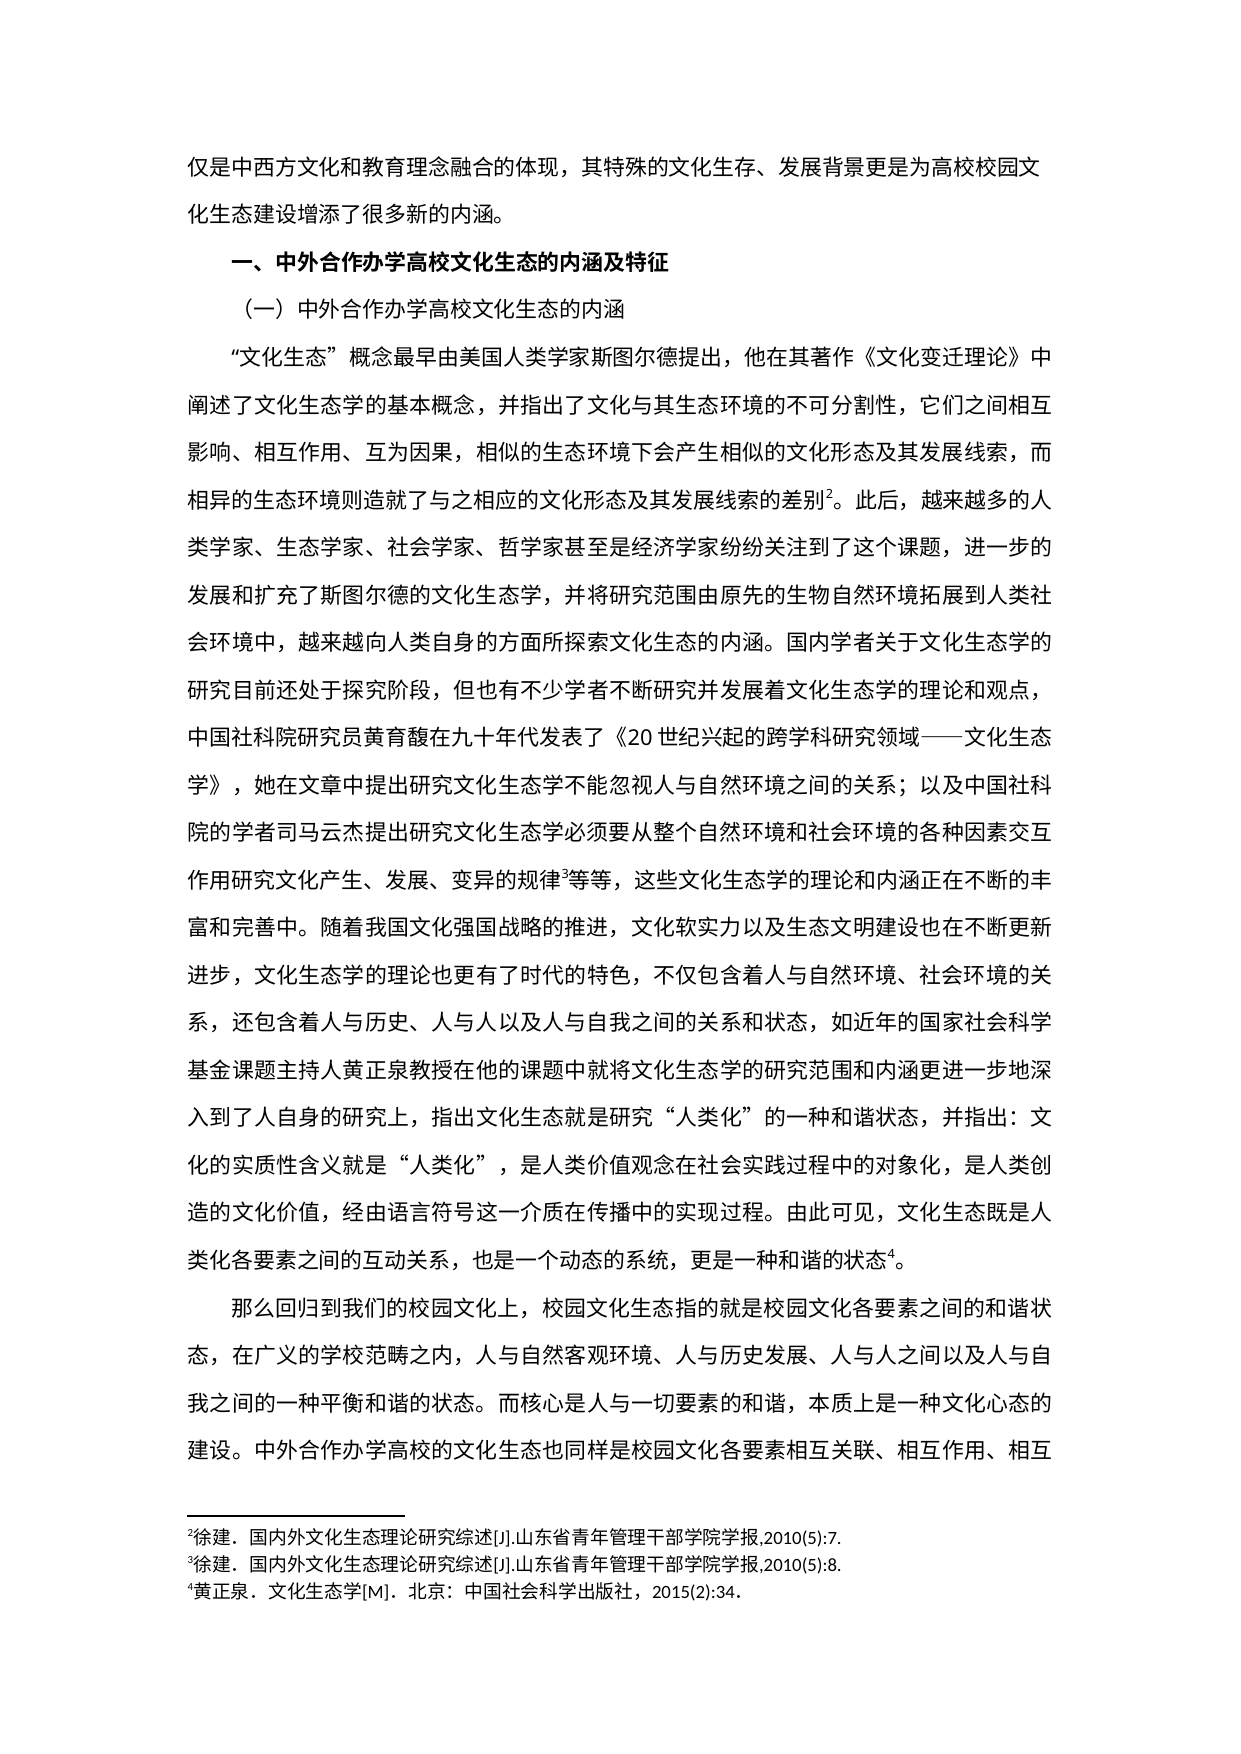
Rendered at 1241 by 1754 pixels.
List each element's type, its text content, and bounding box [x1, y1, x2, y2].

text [187, 1291, 1053, 1465]
text “文化生态”概念最早由美国人类学家斯图尔德提出，他在其著作《文化变迁理论》中阐述了文化生态学的基本概念，并指出了文化与其生态环境的不可分割性，它们之间相互影响、相互作用、互为因果，相似的生态环境下会产生相似的文化形态及其发展线索，而相异的生态环境则造就了与之相应的文化形态及其发展线索的差别。此后，越来越多的人类学家、生态学家、社会学家、哲学家甚至是经济学家纷纷关注到了这个课题，进一步的发展和扩充了斯图尔德的文化生态学，并将研究范围由原先的生物自然环境拓展到人类社会环境中，越来越向人类自身的方面所探索文化生态的内涵。国内学者关于文化生态学的研究目前还处于探究阶段，但也有不少学者不断研究并发展着文化生态学的理论和观点，中国社科院研究员黄育馥在九十年代发表了《20世纪兴起的跨学科研究领域——文化生态学》，她在文章中提出研究文化生态学不能忽视人与自然环境之间的关系；以及中国社科院的学者司马云杰提出研究文化生态学必须要从整个自然环境和社会环境的各种因素交互作用研究文化产生、发展、变异的规律等等，这些文化生态学的理论和内涵正在不断的丰富和完善中。随着我国文化强国战略的推进，文化软实力以及生态文明建设也在不断更新进步，文化生态学的理论也更有了时代的特色，不仅包含着人与自然环境、社会环境的关系，还包含着人与历史、人与人以及人与自我之间的关系和状态，如近年的国家社会科学基金课题主持人黄正泉教授在他的课题中就将文化生态学的研究范围和内涵更进一步地深入到了人自身的研究上，指出文化生态就是研究“人类化”的一种和谐状态，并指出：文化的实质性含义就是“人类化”，是人类价值观念在社会实践过程中的对象化，是人类创造的文化价值，经由语言符号这一介质在传播中的实现过程。由此可见，文化生态既是人类化各要素之间的互动关系，也是一个动态的系统，更是一种和谐的状态。 [187, 340, 1053, 1275]
text 一、中外合作办学高校文化生态的内涵及特征 [187, 245, 1053, 277]
text （一）中外合作办学高校文化生态的内涵 [187, 292, 1053, 324]
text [187, 150, 1053, 229]
